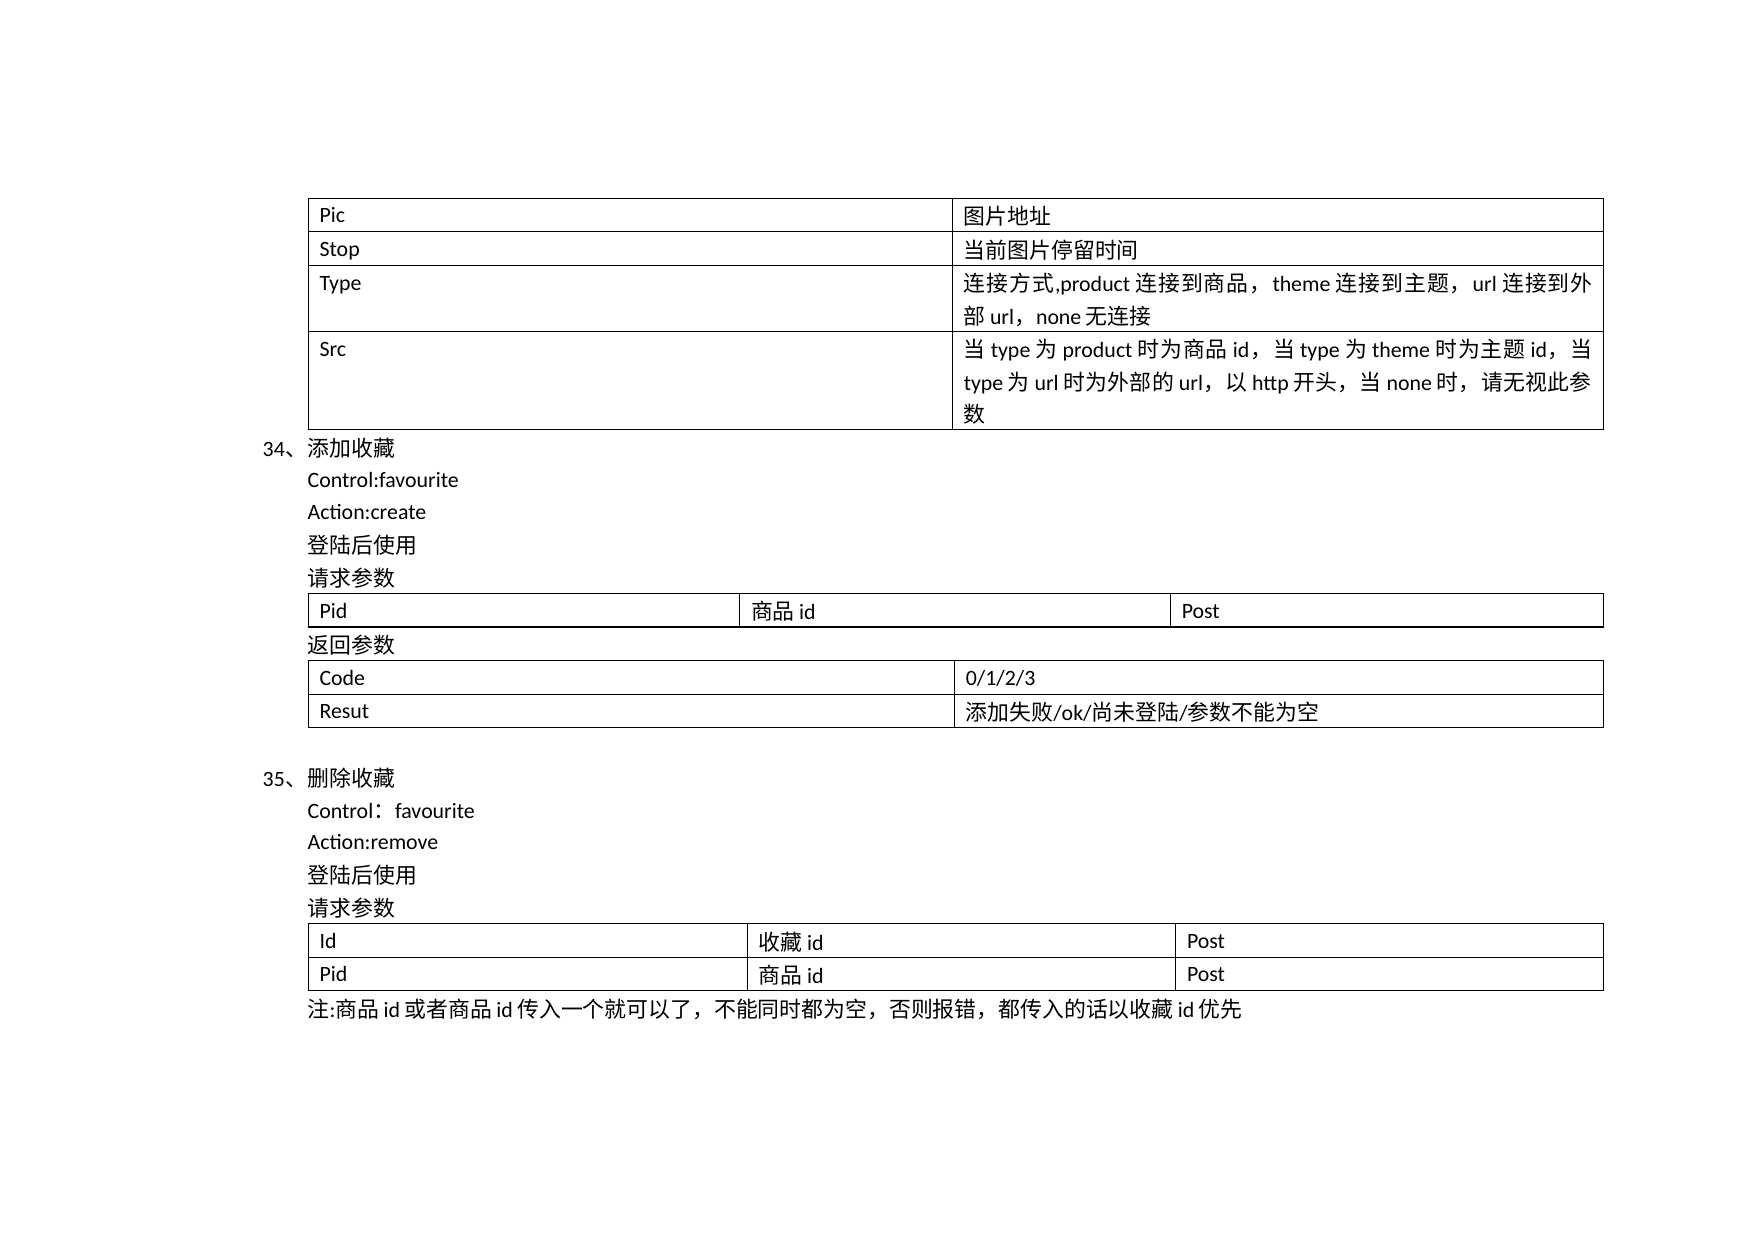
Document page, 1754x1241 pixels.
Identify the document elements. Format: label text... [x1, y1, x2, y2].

table_header Pid [309, 594, 739, 626]
table_cell 当前图片停留时间 [953, 232, 1603, 265]
table_cell Post [1176, 958, 1603, 990]
table_header 0/1/2/3 [955, 661, 1603, 693]
list Control:favourite [307, 463, 1604, 495]
table_header Post [1171, 594, 1603, 626]
list 请求参数 [307, 560, 1604, 593]
list 注:商品id或者商品id传入一个就可以了，不能同时都为空，否则报错，都传入的话以收藏id优先 [307, 991, 1604, 1024]
table_cell Stop [309, 232, 952, 265]
text Control：favourite [289, 793, 1604, 826]
table_header 商品id [740, 594, 1170, 626]
table_cell 当type为product时为商品id，当type为theme时为主题id，当type为url时为外部的url，以http开头，当none时，请无视此参数 [953, 332, 1603, 429]
table_cell 图片地址 [953, 199, 1603, 231]
table_cell 商品id [748, 958, 1175, 990]
list Action:create [307, 495, 1604, 528]
table_header 收藏id [748, 924, 1175, 957]
table_header Code [309, 661, 954, 693]
list 登陆后使用 [307, 528, 1604, 560]
text Action:remove [289, 826, 1604, 858]
list 添加收藏 [262, 430, 1604, 463]
table_cell Type [309, 266, 952, 331]
list 登陆后使用 [307, 858, 1604, 891]
table_cell Resut [309, 695, 954, 727]
table_cell 添加失败/ok/尚未登陆/参数不能为空 [955, 695, 1603, 727]
table_header Post [1176, 924, 1603, 957]
list 删除收藏 [262, 761, 1604, 793]
list 返回参数 [307, 627, 1604, 660]
table_cell Pic [309, 199, 952, 231]
table_cell Pid [309, 958, 747, 990]
table_cell 连接方式,product连接到商品，theme连接到主题，url连接到外部url，none无连接 [953, 266, 1603, 331]
list 请求参数 [307, 891, 1604, 923]
table_header Id [309, 924, 747, 957]
table_cell Src [309, 332, 952, 429]
